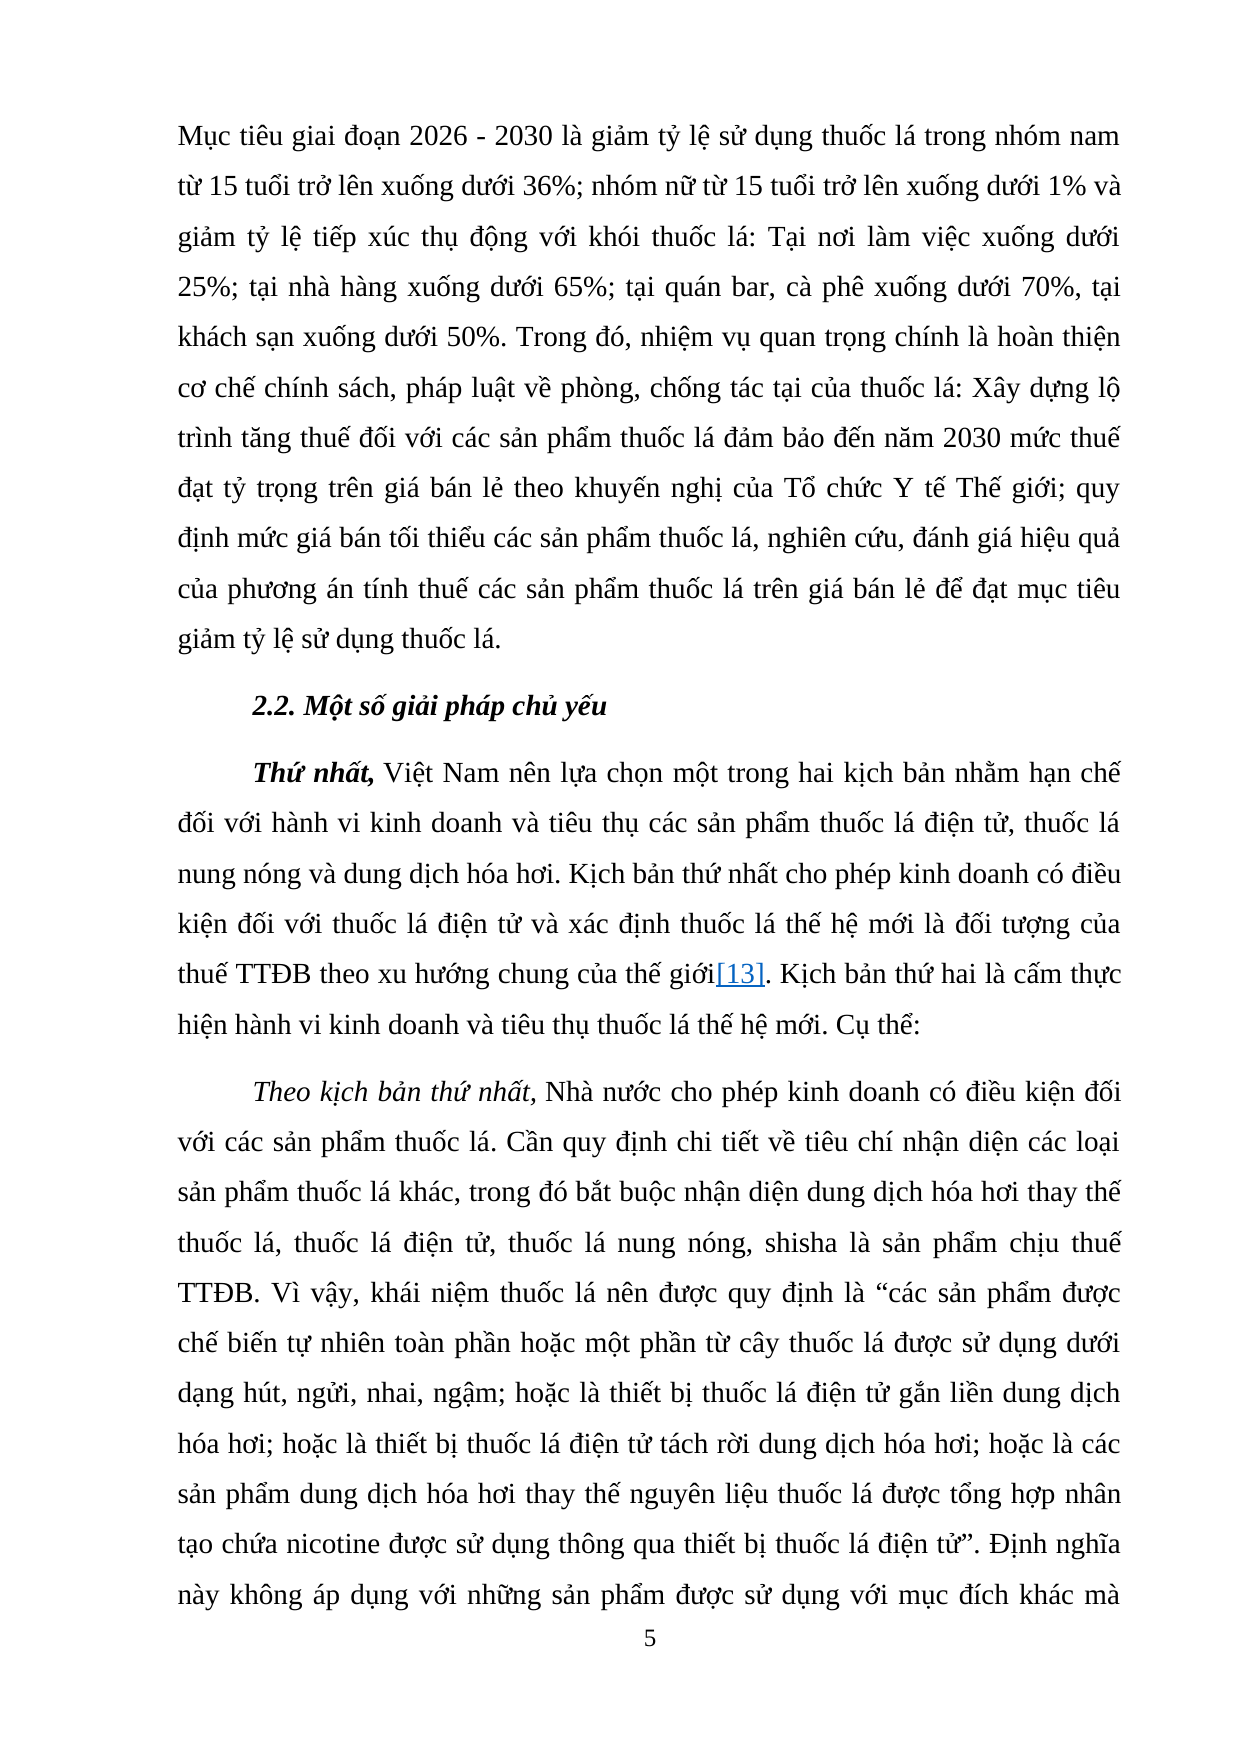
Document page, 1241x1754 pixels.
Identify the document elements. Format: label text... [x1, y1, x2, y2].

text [177, 1074, 1122, 1610]
text 2.2. Một số giải pháp chủ yếu [177, 688, 1122, 722]
text Thứ nhất, Việt Nam nên lựa chọn một trong hai kịch bản nhằm hạn chế đối với hành vi kinh doanh và tiêu thụ các sản phẩm thuốc lá điện tử, thuốc lá nung nóng và dung dịch hóa hơi. Kịch bản thứ nhất cho phép kinh doanh có điều kiện đối với thuốc lá điện tử và xác định thuốc lá thế hệ mới là đối tượng của thuế TTĐB theo xu hướng chung của thế giới[13]. Kịch bản thứ hai là cấm thực hiện hành vi kinh doanh và tiêu thụ thuốc lá thế hệ mới. Cụ thể: [177, 755, 1122, 1040]
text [177, 118, 1122, 655]
